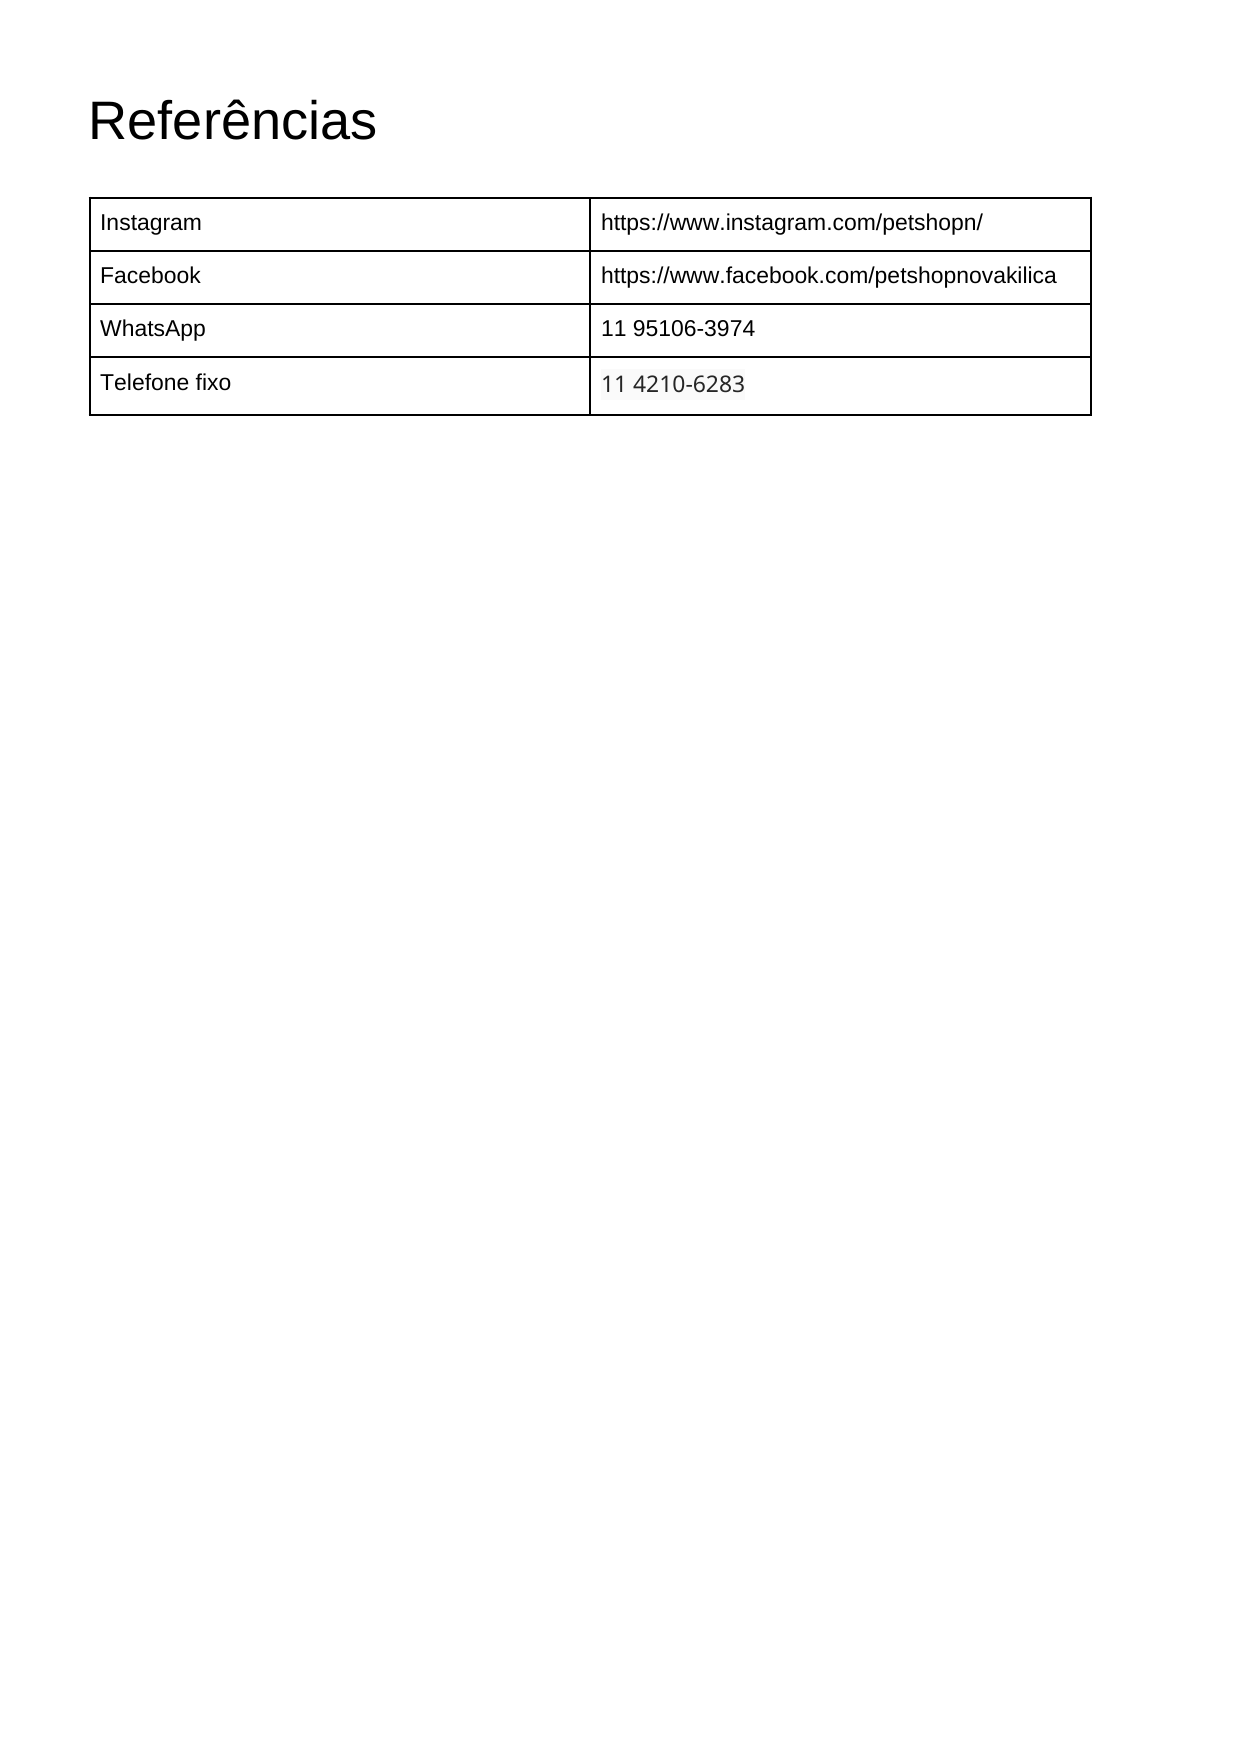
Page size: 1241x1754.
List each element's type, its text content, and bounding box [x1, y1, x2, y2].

table_header Instagram [91, 199, 589, 250]
title Referências [88, 88, 1090, 151]
table_header https://www.instagram.com/petshopn/ [591, 199, 1090, 250]
table_cell https://www.facebook.com/petshopnovakilica [591, 252, 1090, 303]
table_cell WhatsApp [91, 305, 589, 356]
table_cell 11 95106-3974 [591, 305, 1090, 356]
table_cell Telefone fixo [91, 358, 589, 414]
table_cell Facebook [91, 252, 589, 303]
table_cell 11 4210-6283 [591, 358, 1090, 414]
